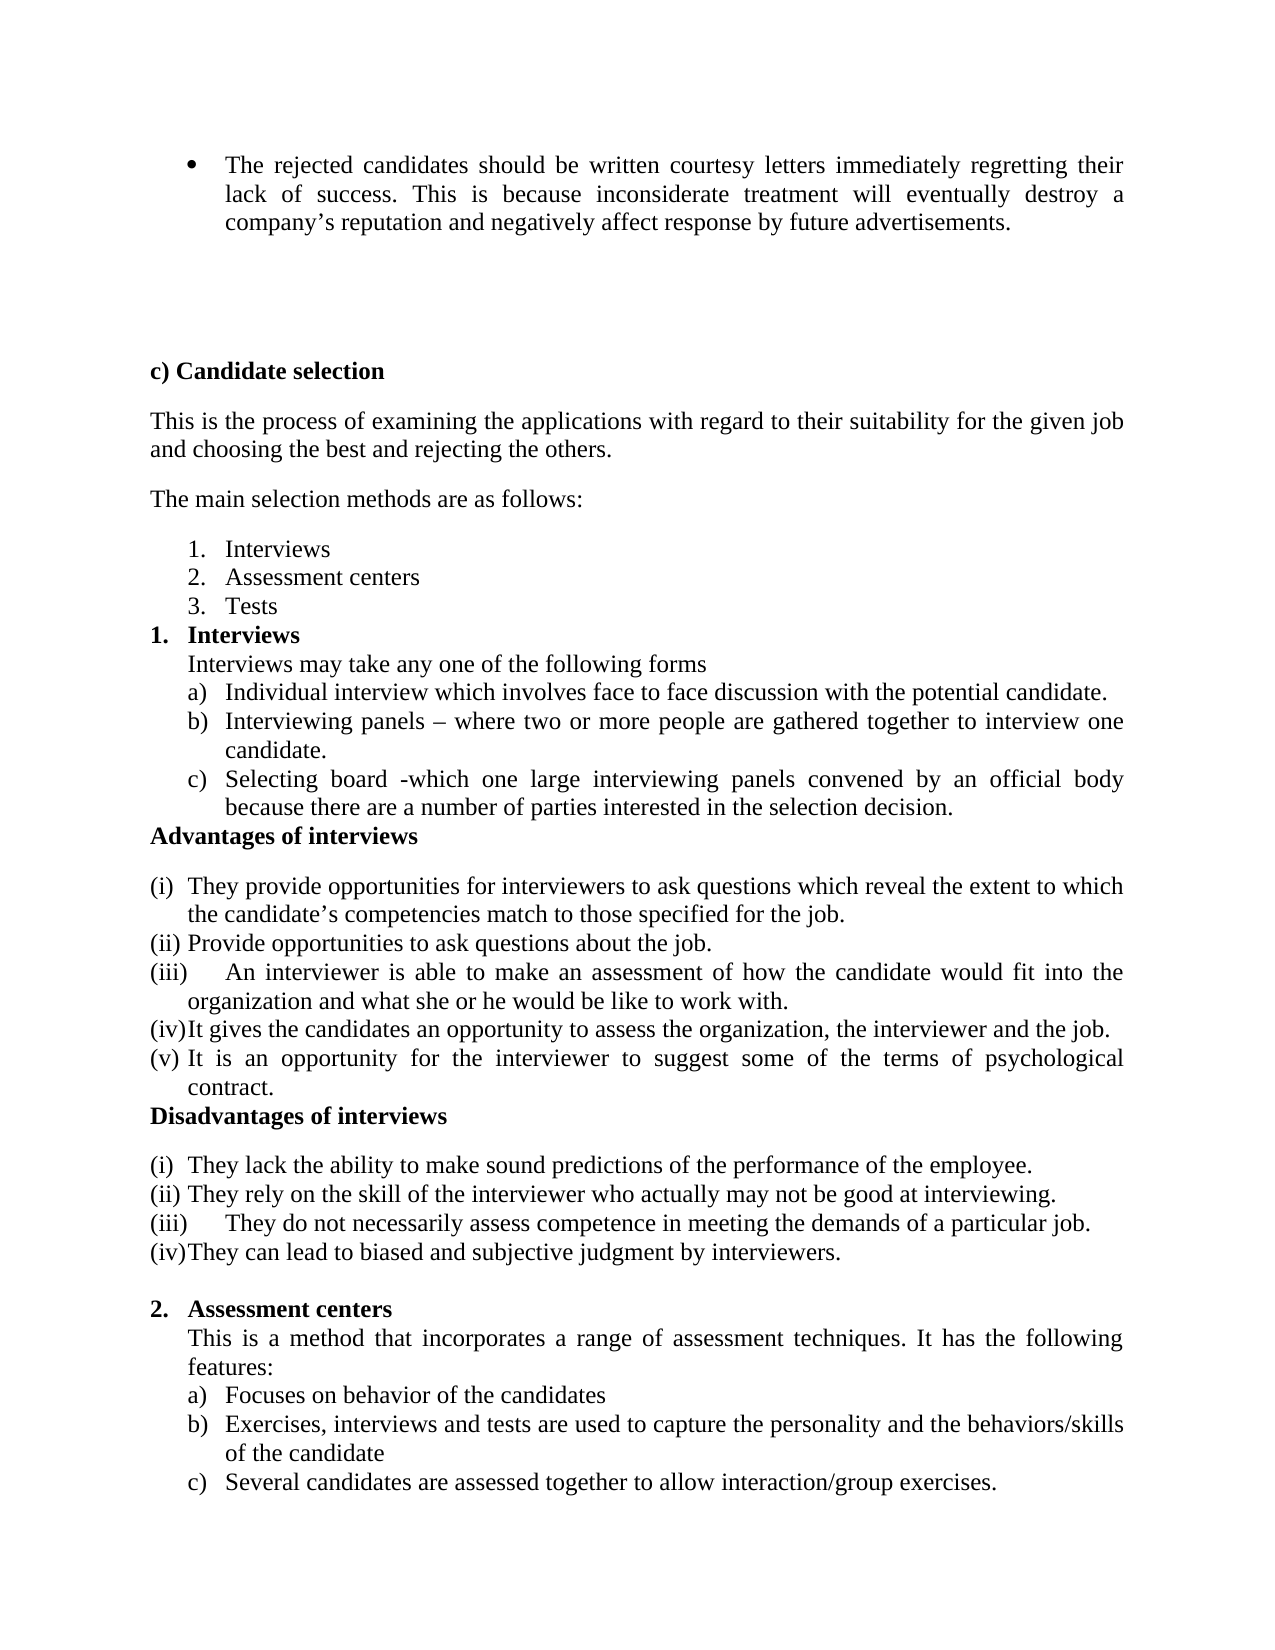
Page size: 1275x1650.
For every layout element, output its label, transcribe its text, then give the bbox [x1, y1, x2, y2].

list Interviews [150, 620, 1125, 649]
list They rely on the skill of the interviewer who actually may not be good at interviewing. [150, 1179, 1125, 1208]
list They can lead to biased and subjective judgment by interviewers. [150, 1237, 1125, 1265]
text Advantages of interviews [150, 821, 1125, 850]
list The rejected candidates should be written courtesy letters immediately regretting their lack of success. This is because inconsiderate treatment will eventually destroy a company’s reputation and negatively affect response by future advertisements. [187, 150, 1125, 236]
list It is an opportunity for the interviewer to suggest some of the terms of psychological contract. [150, 1043, 1125, 1101]
list Provide opportunities to ask questions about the job. [150, 928, 1125, 957]
text This is a method that incorporates a range of assessment techniques. It has the following features: [187, 1323, 1125, 1380]
text Disadvantages of interviews [150, 1101, 1125, 1129]
list Tests [187, 591, 1125, 620]
text Interviews may take any one of the following forms [187, 649, 1125, 677]
list It gives the candidates an opportunity to assess the organization, the interviewer and the job. [150, 1014, 1125, 1043]
list They lack the ability to make sound predictions of the performance of the employee. [150, 1150, 1125, 1179]
list They provide opportunities for interviewers to ask questions which reveal the extent to which the candidate’s competencies match to those specified for the job. [150, 871, 1125, 928]
list Interviewing panels – where two or more people are gathered together to interview one candidate. [187, 706, 1125, 764]
list They do not necessarily assess competence in meeting the demands of a particular job. [150, 1208, 1125, 1237]
list Interviews [187, 534, 1125, 562]
text The main selection methods are as follows: [150, 484, 1125, 513]
text This is the process of examining the applications with regard to their suitability for the given job and choosing the best and rejecting the others. [150, 406, 1125, 463]
list Several candidates are assessed together to allow interaction/group exercises. [187, 1467, 1125, 1495]
text c) Candidate selection [150, 356, 1125, 385]
list Selecting board -which one large interviewing panels convened by an official body because there are a number of parties interested in the selection decision. [187, 764, 1125, 821]
list Individual interview which involves face to face discussion with the potential candidate. [187, 677, 1125, 706]
list Assessment centers [150, 1294, 1125, 1323]
list Focuses on behavior of the candidates [187, 1380, 1125, 1409]
list Exercises, interviews and tests are used to capture the personality and the behaviors/skills of the candidate [187, 1409, 1125, 1467]
list An interviewer is able to make an assessment of how the candidate would fit into the organization and what she or he would be like to work with. [150, 957, 1125, 1014]
list Assessment centers [187, 562, 1125, 591]
